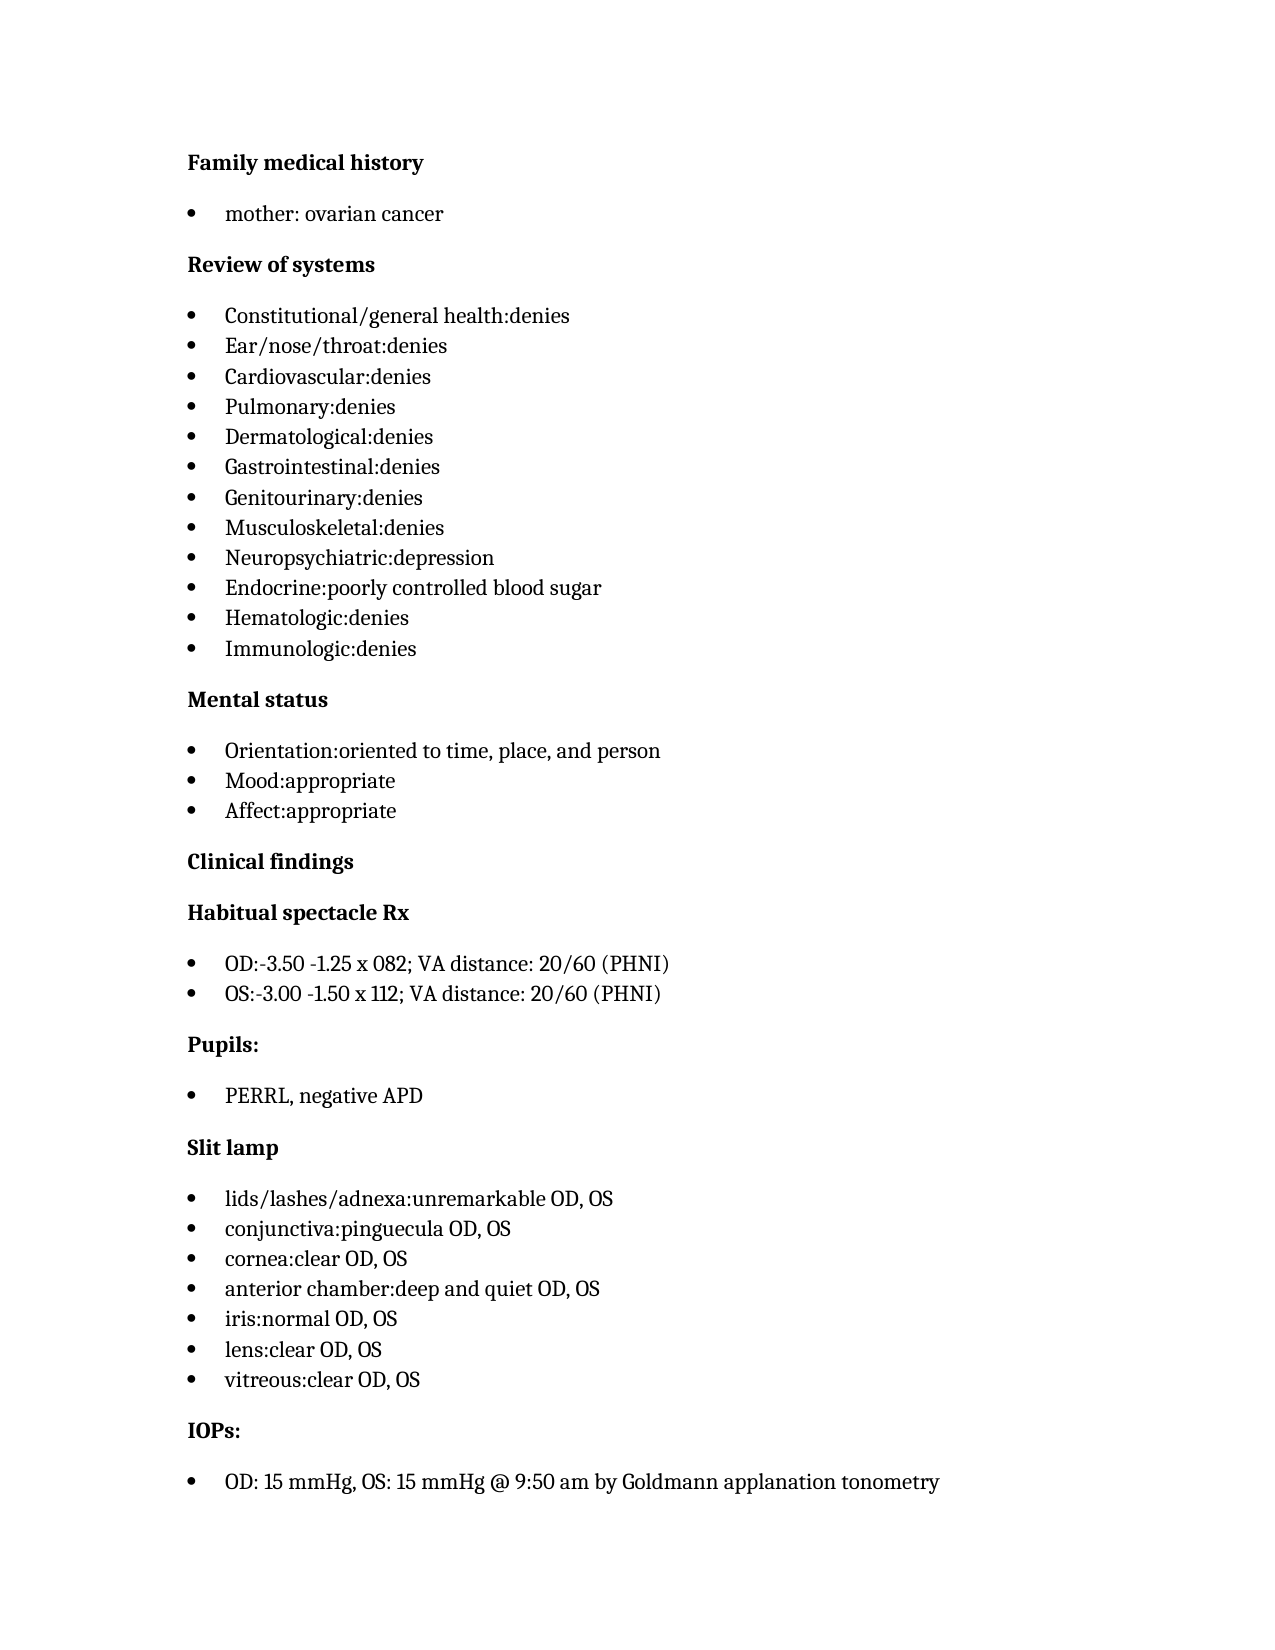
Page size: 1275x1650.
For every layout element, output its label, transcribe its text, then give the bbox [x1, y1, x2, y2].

list Affect:appropriate [187, 798, 1087, 824]
list anterior chamber:deep and quiet OD, OS [187, 1276, 1087, 1302]
list Endocrine:poorly controlled blood sugar [187, 575, 1087, 601]
text Review of systems [187, 252, 1087, 278]
text Habitual spectacle Rx [187, 900, 1087, 926]
list cornea:clear OD, OS [187, 1246, 1087, 1272]
list Genitourinary:denies [187, 484, 1087, 511]
list Gastrointestinal:denies [187, 454, 1087, 481]
list OD:-3.50 -1.25 x 082; VA distance: 20/60 (PHNI) [187, 951, 1087, 977]
list mother: ovarian cancer [187, 201, 1087, 227]
list Dermatological:denies [187, 424, 1087, 450]
text Mental status [187, 686, 1087, 713]
list OD: 15 mmHg, OS: 15 mmHg @ 9:50 am by Goldmann applanation tonometry [187, 1469, 1087, 1495]
list vitreous:clear OD, OS [187, 1367, 1087, 1393]
text Pupils: [187, 1032, 1087, 1059]
list Hematologic:denies [187, 605, 1087, 632]
text Family medical history [187, 150, 1087, 176]
list PERRL, negative APD [187, 1083, 1087, 1110]
list Immunologic:denies [187, 635, 1087, 662]
list Mood:appropriate [187, 768, 1087, 794]
list Neuropsychiatric:depression [187, 545, 1087, 571]
list Cardiovascular:denies [187, 363, 1087, 390]
list Constitutional/general health:denies [187, 303, 1087, 329]
list conjunctiva:pinguecula OD, OS [187, 1216, 1087, 1242]
text Slit lamp [187, 1134, 1087, 1161]
list Orientation:oriented to time, place, and person [187, 737, 1087, 764]
text Clinical findings [187, 849, 1087, 875]
list iris:normal OD, OS [187, 1306, 1087, 1333]
list OS:-3.00 -1.50 x 112; VA distance: 20/60 (PHNI) [187, 981, 1087, 1008]
list Pulmonary:denies [187, 394, 1087, 420]
list lens:clear OD, OS [187, 1336, 1087, 1363]
list Ear/nose/throat:denies [187, 333, 1087, 360]
list Musculoskeletal:denies [187, 514, 1087, 541]
text IOPs: [187, 1418, 1087, 1444]
list lids/lashes/adnexa:unremarkable OD, OS [187, 1185, 1087, 1212]
